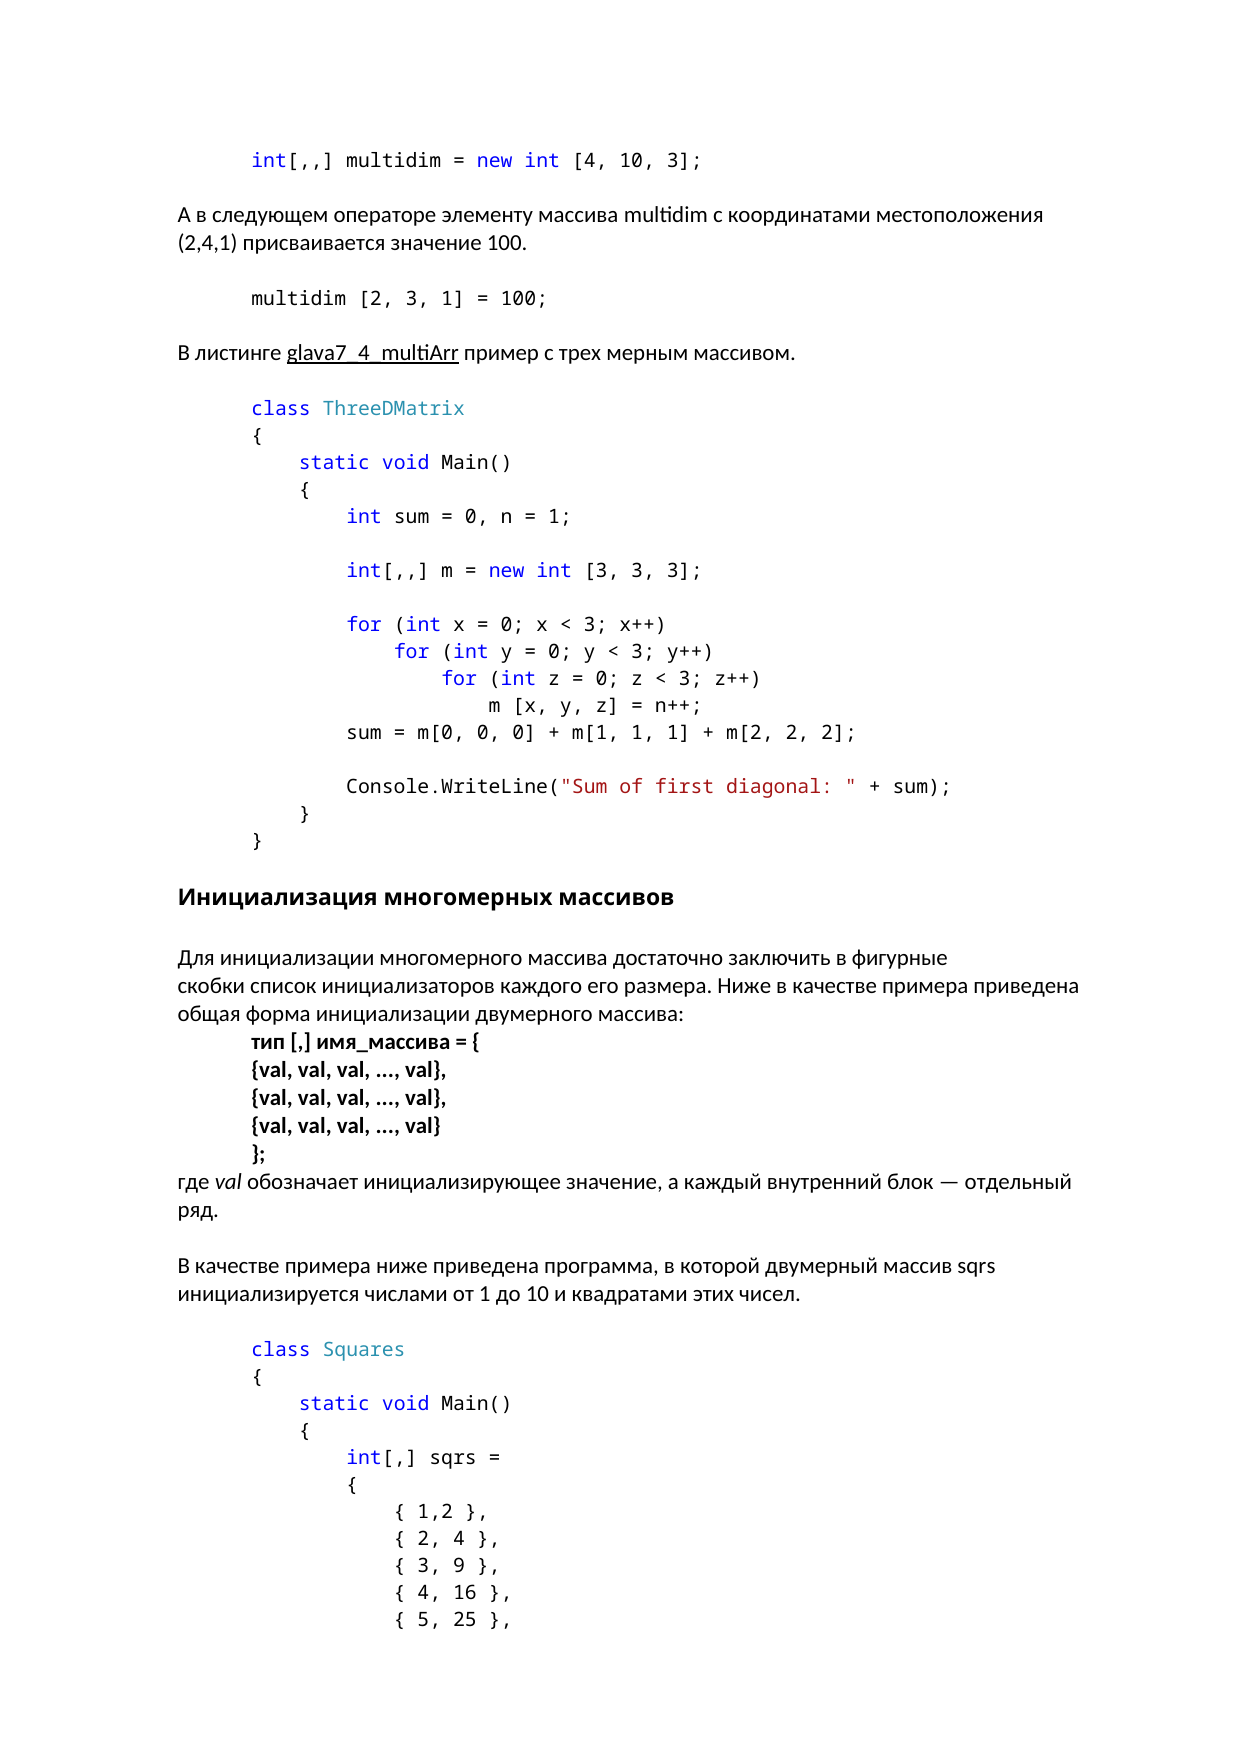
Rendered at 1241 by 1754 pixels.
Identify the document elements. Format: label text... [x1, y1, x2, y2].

text Инициализация многомерных массивов [177, 881, 1152, 912]
text { 3, 9 }, [251, 1551, 1152, 1578]
text { 2, 4 }, [251, 1524, 1152, 1551]
text { [251, 1417, 1152, 1443]
text int[,] sqrs = [251, 1443, 1152, 1471]
text Console.WriteLine("Sum of first diagonal: " + sum); [251, 772, 1152, 799]
text static void Main() [251, 448, 1152, 475]
text for (int y = 0; y < 3; y++) [251, 637, 1152, 664]
text где val обозначает инициализирующее значение, а каждый внутренний блок — отдельный [177, 1167, 1152, 1196]
text } [251, 799, 1152, 826]
text инициализируется числами от 1 до 10 и квадратами этих чисел. [177, 1279, 1152, 1308]
text multidim [2, 3, 1] = 100; [177, 284, 1152, 311]
text } [251, 826, 1152, 853]
text Для инициализации многомерного массива достаточно заключить в фигурные [177, 943, 1152, 971]
text {val, val, val, ..., val}, [251, 1083, 1152, 1111]
text (2,4,1) присваивается значение 100. [177, 228, 1152, 256]
text class ThreeDMatrix [177, 394, 1152, 421]
text { [251, 475, 1152, 502]
text class Squares [177, 1336, 1152, 1363]
text {val, val, val, ..., val}, [251, 1055, 1152, 1083]
text В листинге glava7_4_multiArr пример с трех мерным массивом. [177, 338, 1152, 366]
text общая форма инициализации двумерного массива: [177, 999, 1152, 1027]
text sum = m[0, 0, 0] + m[1, 1, 1] + m[2, 2, 2]; [251, 718, 1152, 745]
text { [251, 1363, 1152, 1389]
text тип [,] имя_массива = { [251, 1027, 1152, 1055]
text { [251, 421, 1152, 448]
text { 4, 16 }, [251, 1578, 1152, 1605]
text m [x, y, z] = n++; [251, 691, 1152, 718]
text int sum = 0, n = 1; [251, 502, 1152, 529]
text }; [251, 1139, 1152, 1167]
text for (int z = 0; z < 3; z++) [251, 664, 1152, 691]
text В качестве примера ниже приведена программа, в которой двумерный массив sqrs [177, 1252, 1152, 1279]
text for (int x = 0; x < 3; x++) [251, 610, 1152, 637]
text { 1,2 }, [251, 1497, 1152, 1524]
text {val, val, val, ..., val} [251, 1111, 1152, 1139]
text { [251, 1471, 1152, 1497]
text int[,,] m = new int [3, 3, 3]; [251, 556, 1152, 583]
text { 5, 25 }, [251, 1605, 1152, 1632]
text ряд. [177, 1196, 1152, 1223]
text static void Main() [251, 1389, 1152, 1417]
text А в следующем операторе элементу массива multidim с координатами местоположения [177, 200, 1152, 228]
text скобки список инициализаторов каждого его размера. Ниже в качестве примера приведена [177, 971, 1152, 999]
text int[,,] multidim = new int [4, 10, 3]; [177, 146, 1152, 173]
